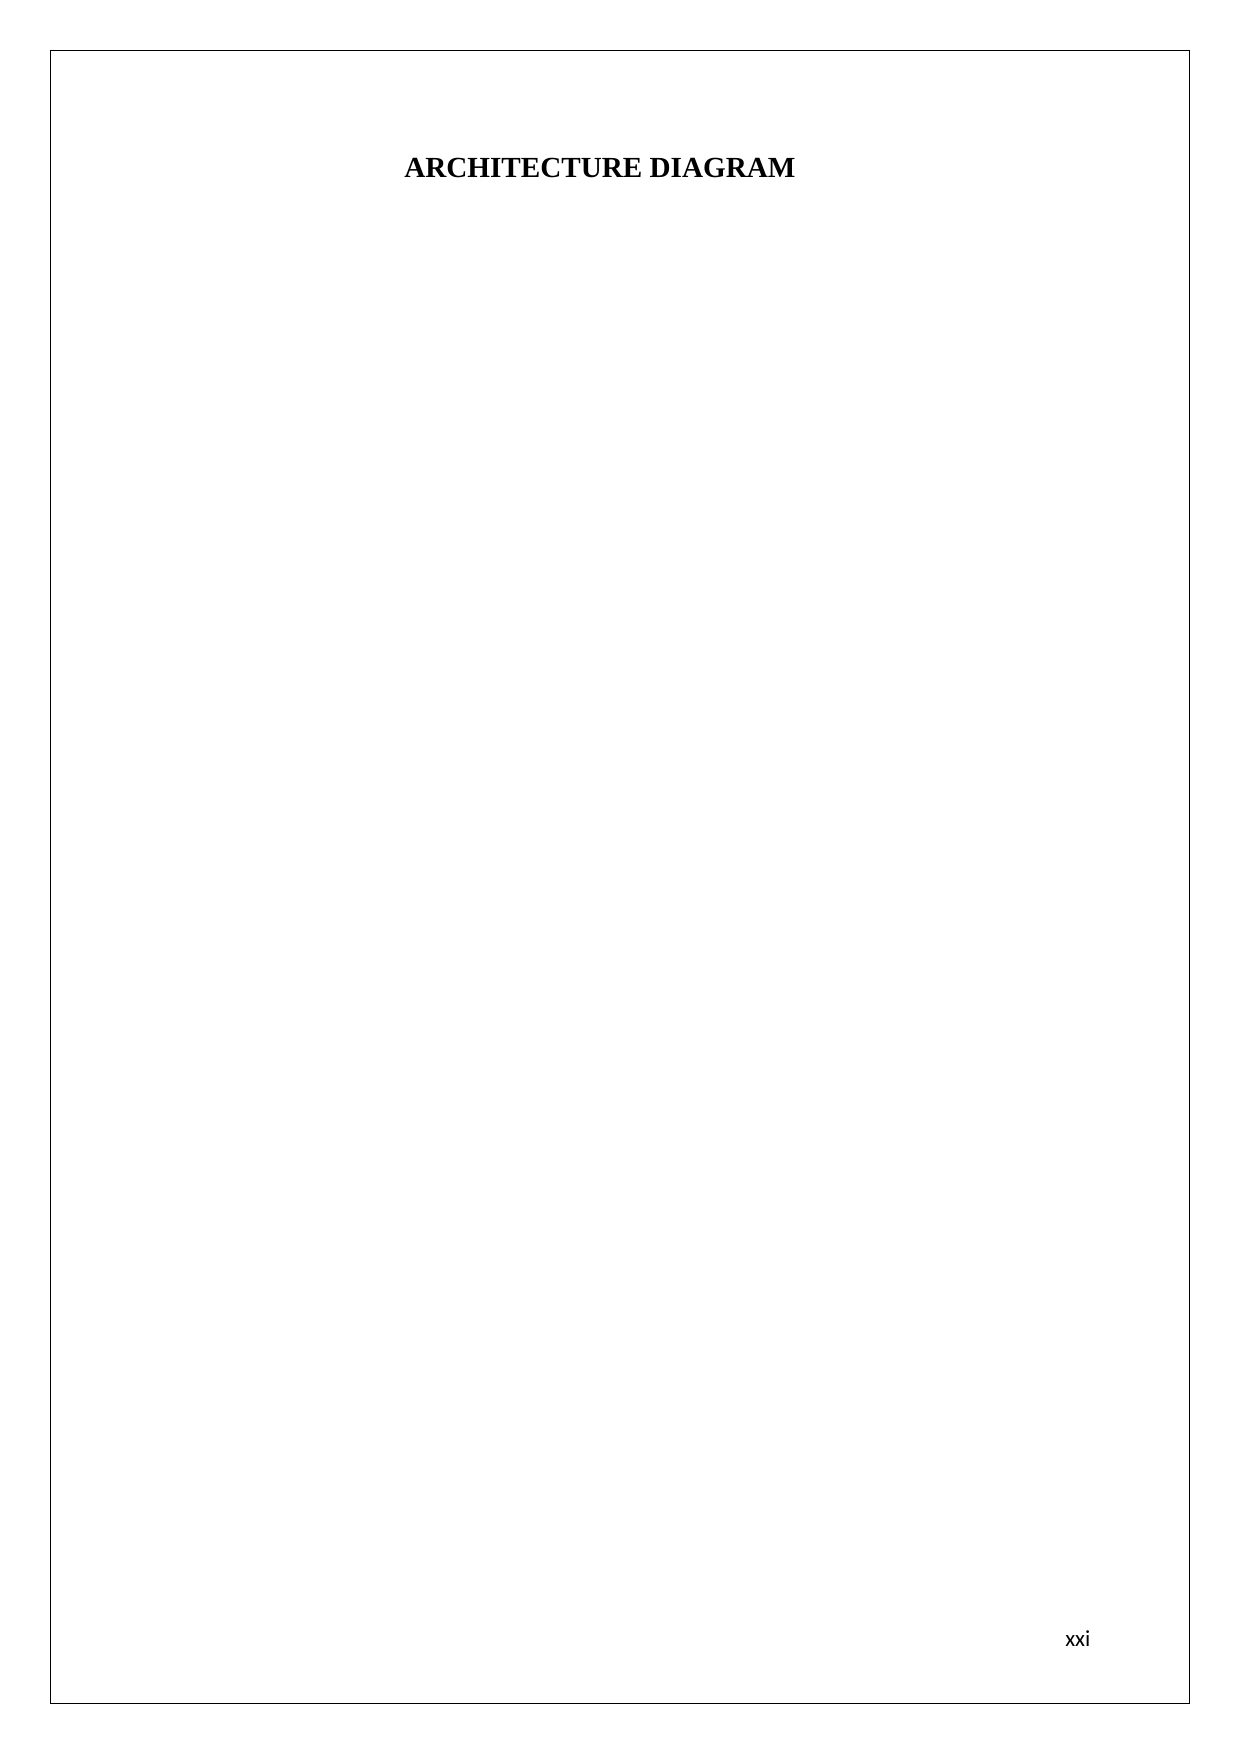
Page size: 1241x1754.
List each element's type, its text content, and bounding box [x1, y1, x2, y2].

text ARCHITECTURE DIAGRAM [375, 150, 1090, 183]
